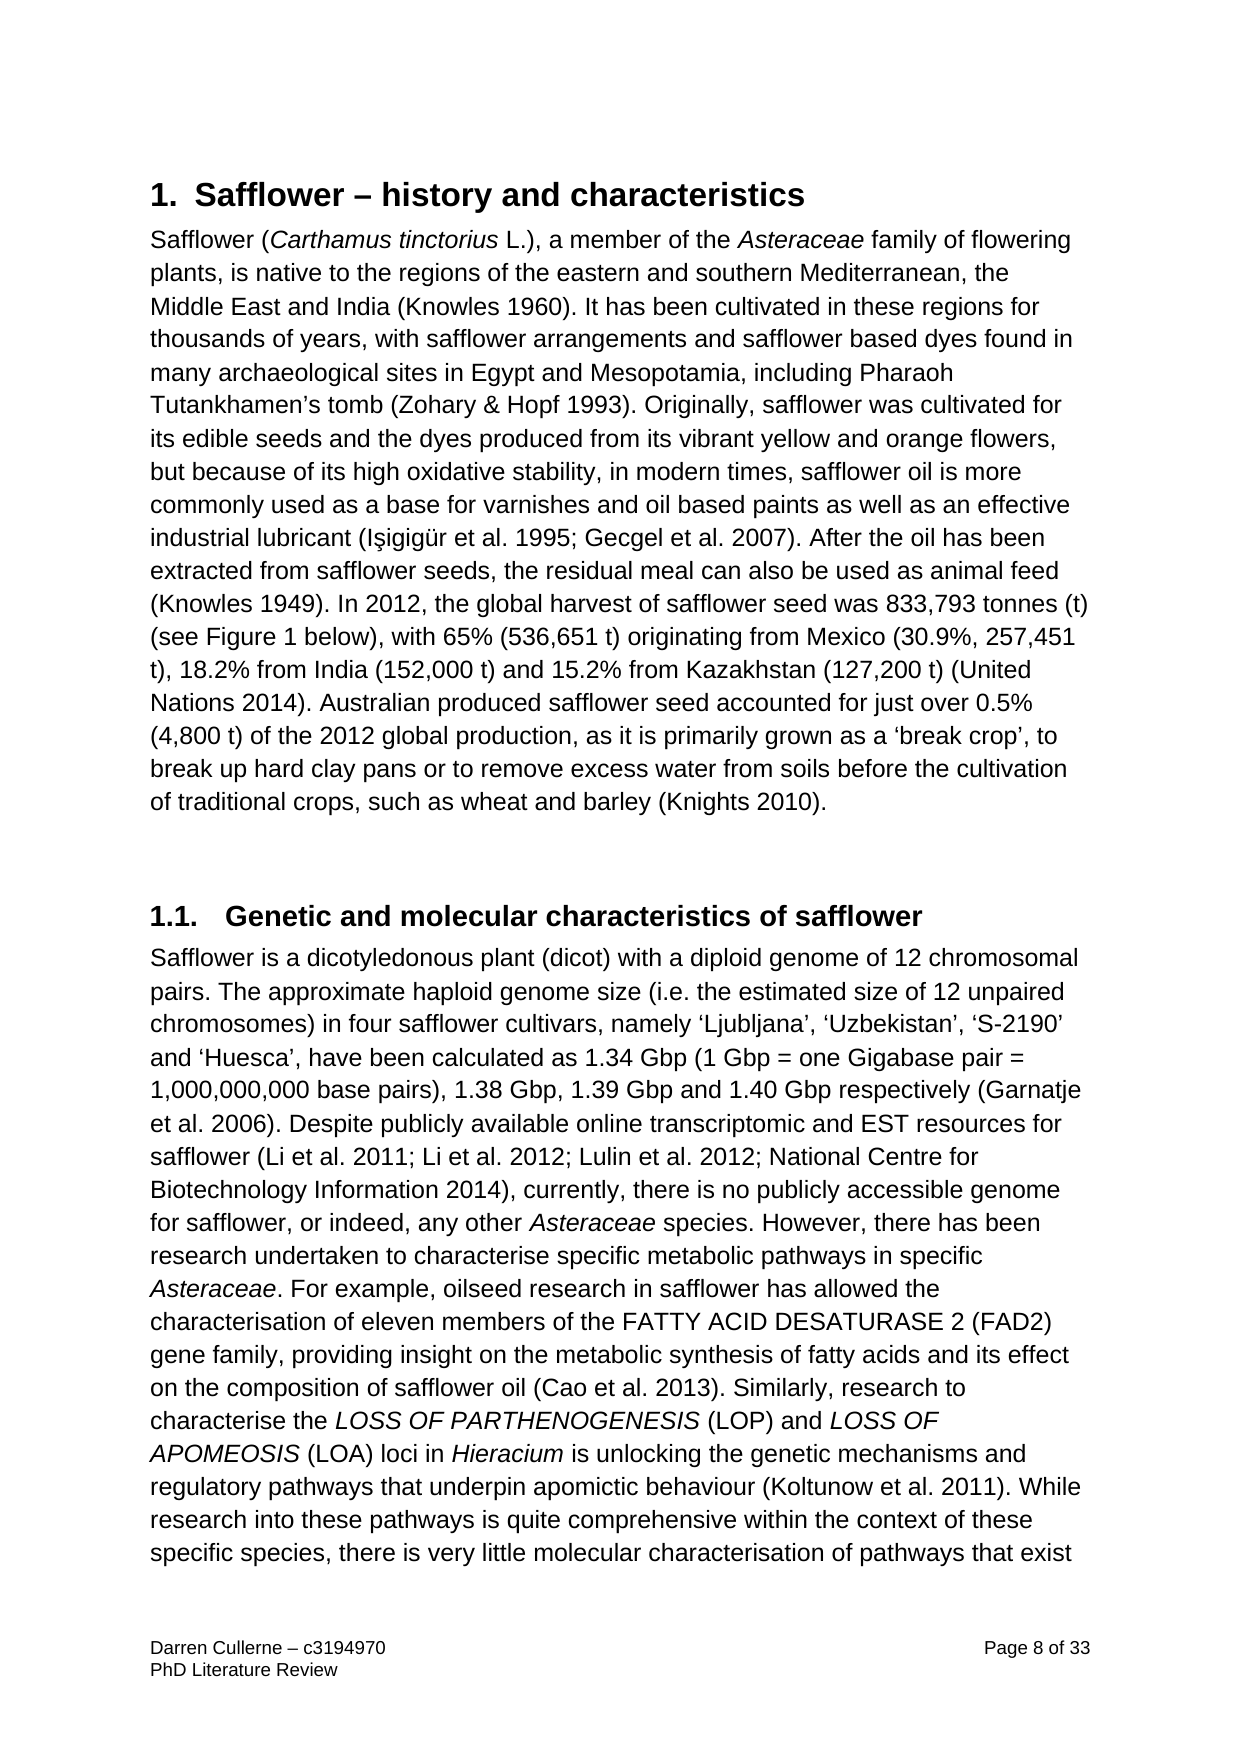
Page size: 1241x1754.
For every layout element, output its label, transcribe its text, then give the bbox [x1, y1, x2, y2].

subtitle Genetic and molecular characteristics of safflower [149, 899, 1090, 932]
text Safflower is a dicotyledonous plant (dicot) with a diploid genome of 12 chromosomal pairs. The approximate haploid genome size (i.e. the estimated size of 12 unpaired chromosomes) in four safflower cultivars, namely ‘Ljubljana’, ‘Uzbekistan’, ‘S-2190’ and ‘Huesca’, have been calculated as 1.34 Gbp (1 Gbp = one Gigabase pair = 1,000,000,000 base pairs), 1.38 Gbp, 1.39 Gbp and 1.40 Gbp respectively (Garnatje et al. 2006). Despite publicly available online transcriptomic and EST resources for safflower (Li et al. 2011; Li et al. 2012; Lulin et al. 2012; National Centre for Biotechnology Information 2014), currently, there is no publicly accessible genome for safflower, or indeed, any other Asteraceae species. However, there has been research undertaken to characterise specific metabolic pathways in specific Asteraceae. For example, oilseed research in safflower has allowed the characterisation of eleven members of the FATTY ACID DESATURASE 2 (FAD2) gene family, providing insight on the metabolic synthesis of fatty acids and its effect on the composition of safflower oil (Cao et al. 2013). Similarly, research to characterise the LOSS OF PARTHENOGENESIS (LOP) and LOSS OF APOMEOSIS (LOA) loci in Hieracium is unlocking the genetic mechanisms and regulatory pathways that underpin apomictic behaviour (Koltunow et al. 2011). While research into these pathways is quite comprehensive within the context of these specific species, there is very little molecular characterisation of pathways that exist [150, 943, 1090, 1567]
subtitle Safflower – history and characteristics [150, 175, 1090, 213]
text Safflower (Carthamus tinctorius L.), a member of the Asteraceae family of flowering plants, is native to the regions of the eastern and southern Mediterranean, the Middle East and India (Knowles 1960). It has been cultivated in these regions for thousands of years, with safflower arrangements and safflower based dyes found in many archaeological sites in Egypt and Mesopotamia, including Pharaoh Tutankhamen’s tomb (Zohary & Hopf 1993). Originally, safflower was cultivated for its edible seeds and the dyes produced from its vibrant yellow and orange flowers, but because of its high oxidative stability, in modern times, safflower oil is more commonly used as a base for varnishes and oil based paints as well as an effective industrial lubricant (Işigigür et al. 1995; Gecgel et al. 2007). After the oil has been extracted from safflower seeds, the residual meal can also be used as animal feed (Knowles 1949). In 2012, the global harvest of safflower seed was 833,793 tonnes (t) (see Figure 1 below), with 65% (536,651 t) originating from Mexico (30.9%, 257,451 t), 18.2% from India (152,000 t) and 15.2% from Kazakhstan (127,200 t) (United Nations 2014). Australian produced safflower seed accounted for just over 0.5% (4,800 t) of the 2012 global production, as it is primarily grown as a ‘break crop’, to break up hard clay pans or to remove excess water from soils before the cultivation of traditional crops, such as wheat and barley (Knights 2010). [150, 225, 1090, 816]
